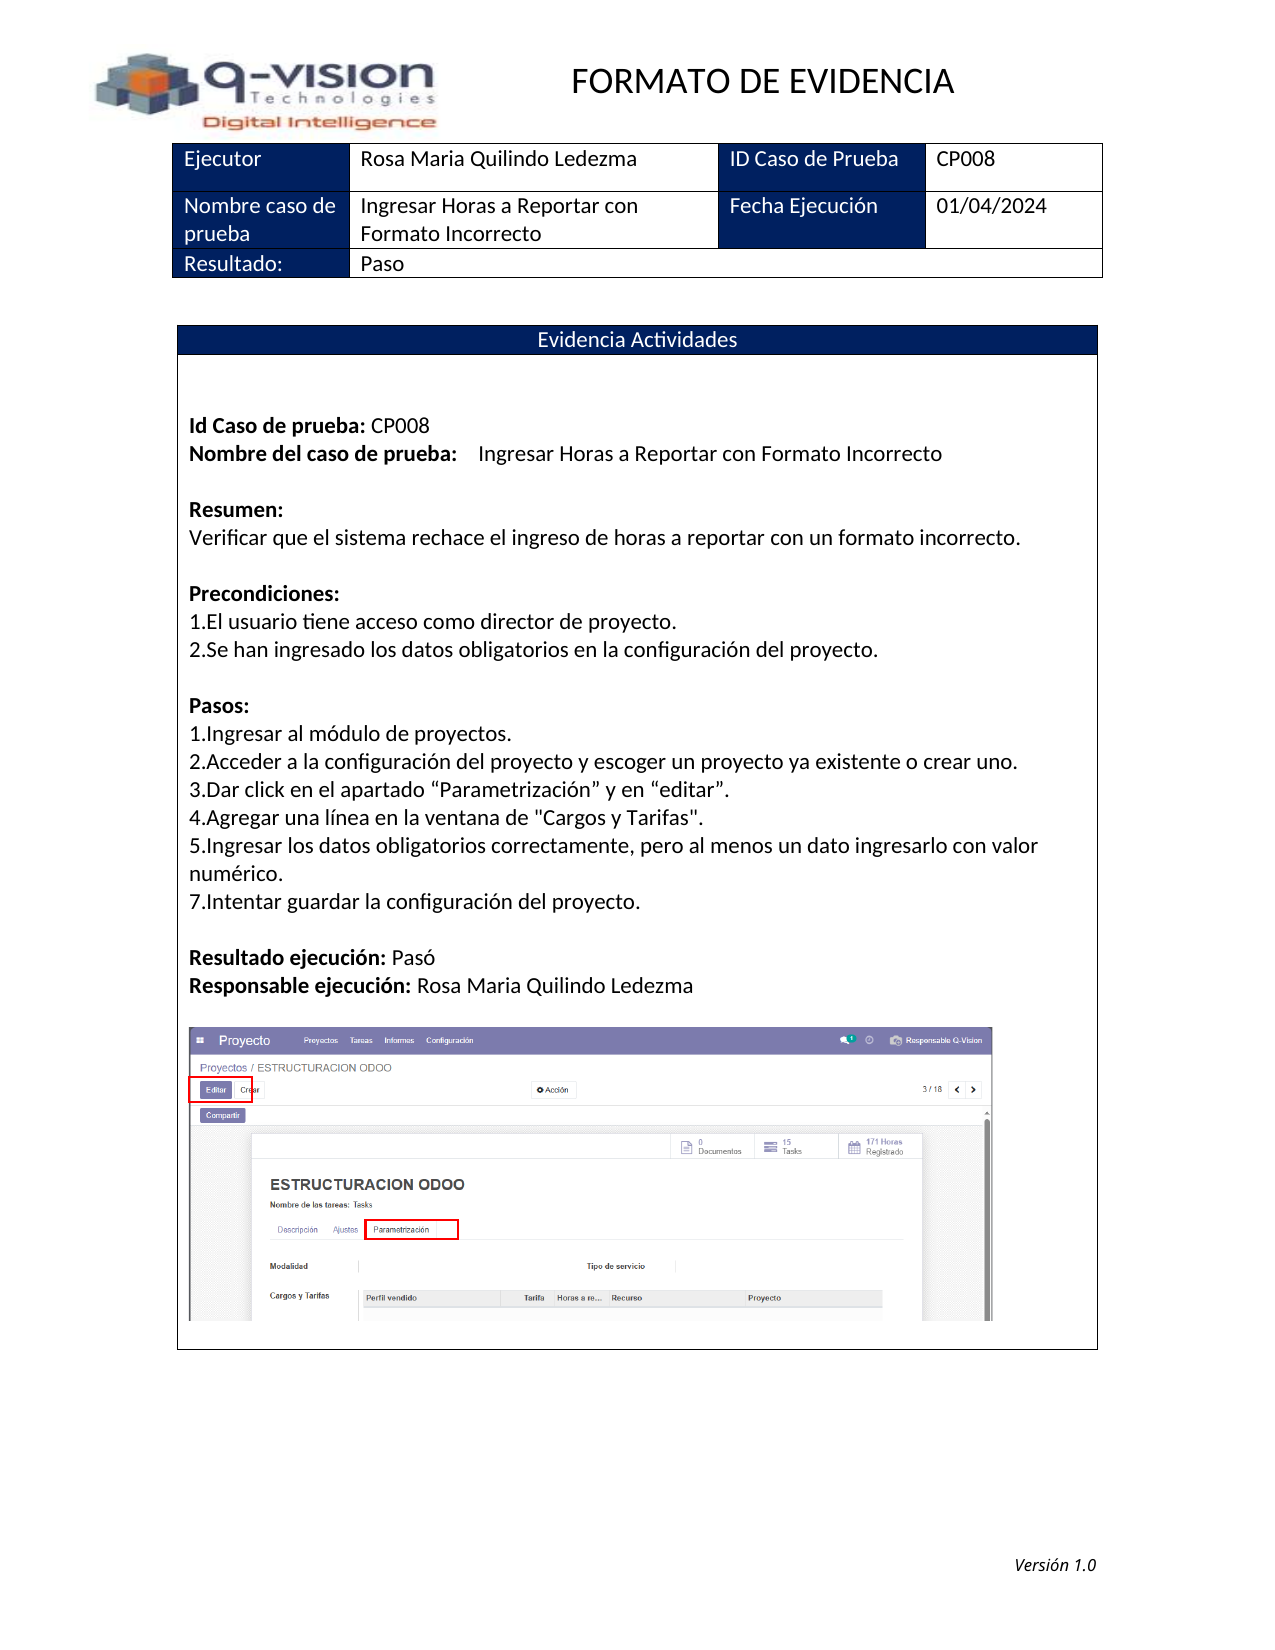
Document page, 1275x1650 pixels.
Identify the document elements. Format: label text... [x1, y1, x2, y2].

table_header CP008 [926, 144, 1102, 191]
picture [188, 1027, 993, 1321]
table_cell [178, 355, 1097, 1349]
table_cell 01/04/2024 [926, 192, 1102, 248]
table_cell Paso [350, 249, 1102, 277]
table_cell Ingresar Horas a Reportar con Formato Incorrecto [350, 192, 718, 248]
table_cell Nombre caso de prueba [173, 192, 349, 248]
table_header ID Caso de Prueba [719, 144, 925, 191]
picture [88, 44, 442, 143]
table_header Ejecutor [173, 144, 349, 191]
table_header Rosa Maria Quilindo Ledezma [350, 144, 718, 191]
picture [190, 1078, 251, 1101]
table_header Evidencia Actividades [178, 326, 1097, 354]
table_cell Resultado: [173, 249, 349, 277]
table_cell Fecha Ejecución [719, 192, 925, 248]
